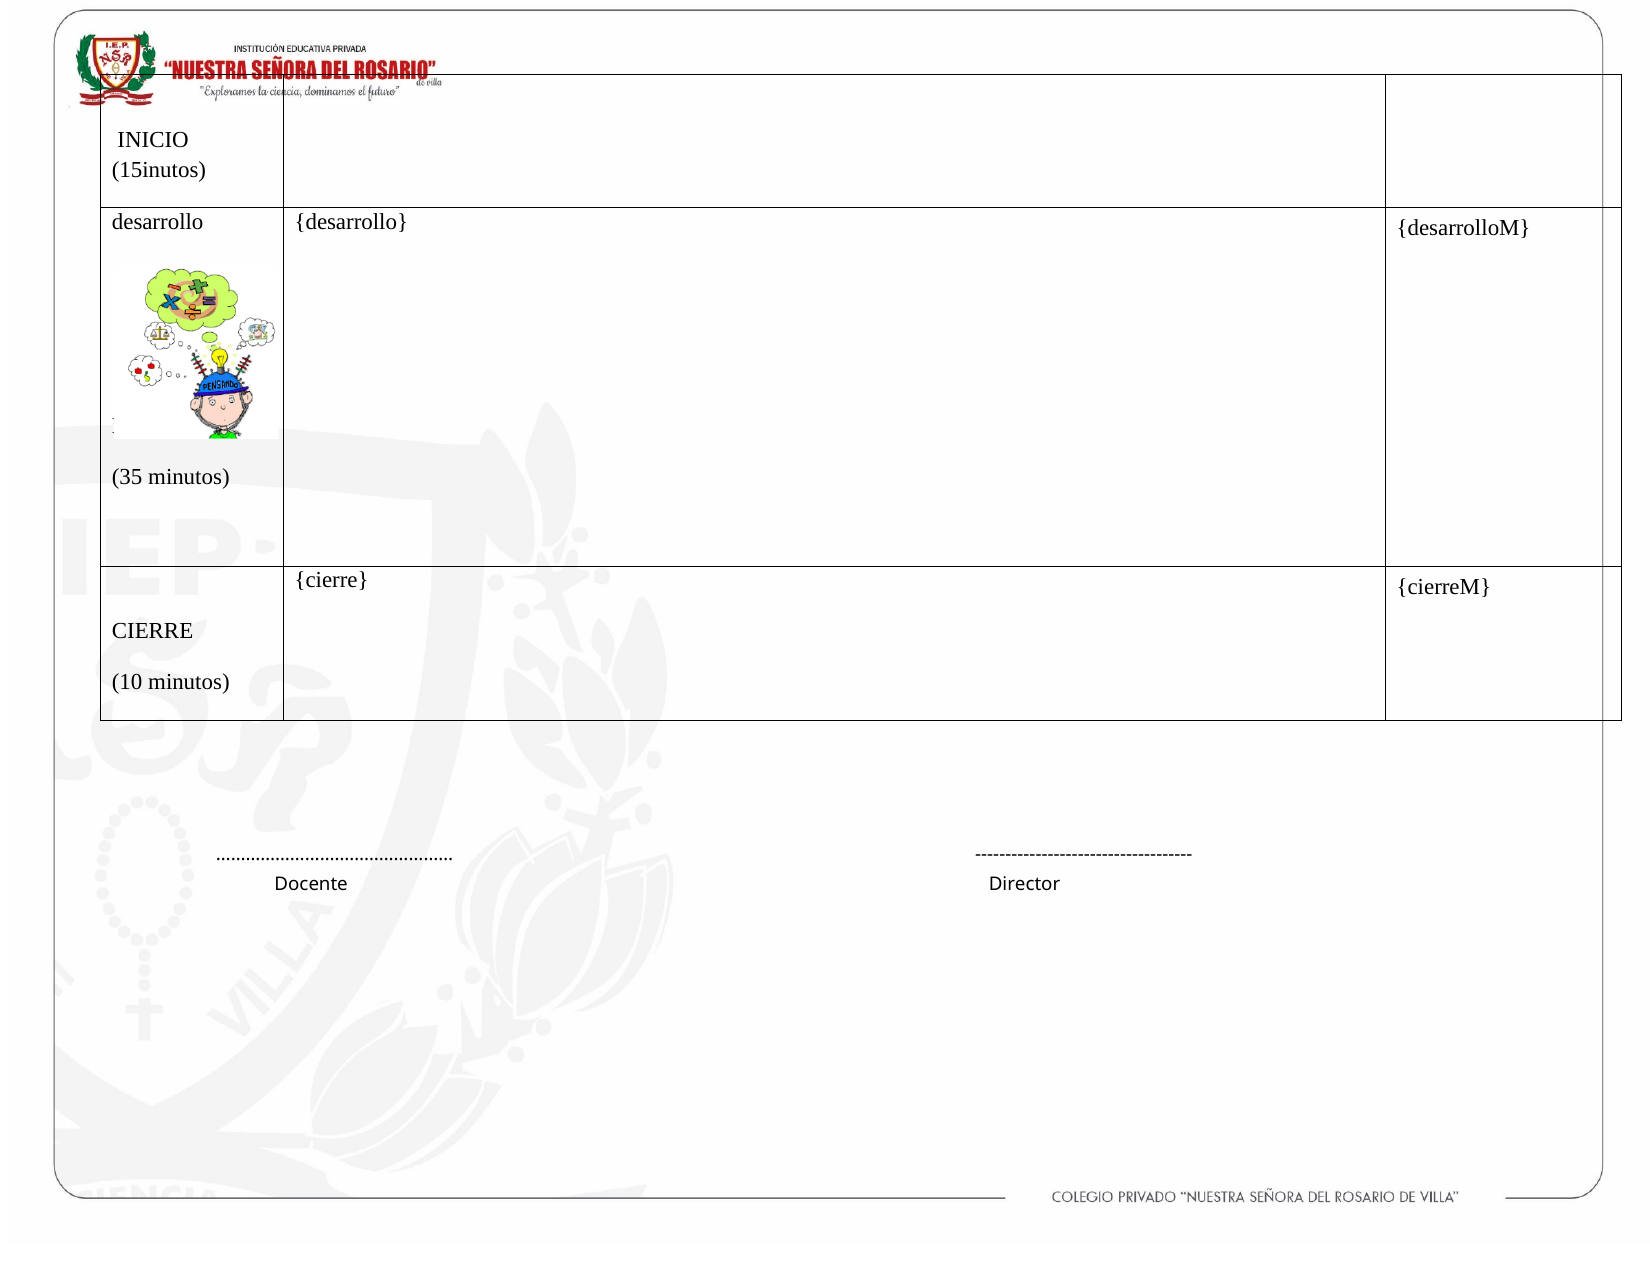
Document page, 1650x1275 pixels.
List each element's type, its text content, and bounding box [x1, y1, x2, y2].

picture [7, 0, 1650, 1244]
table_cell INICIO (15inutos) [101, 75, 283, 207]
table_cell {cierre} [284, 567, 1385, 720]
table_cell {desarrolloM} [1386, 208, 1621, 566]
table_cell {inicioM} [1386, 75, 1621, 207]
table_cell desarrollo DESARROLLO (35 minutos) [101, 208, 283, 566]
text ………………………………………… ------------------------------------ [103, 841, 1502, 866]
table_cell {desarrollo} [284, 208, 1385, 566]
table_cell CIERRE (10 minutos) [101, 567, 283, 720]
table_cell {inicio} [284, 75, 1385, 207]
text Docente Director [103, 870, 1502, 896]
table_cell {cierreM} [1386, 567, 1621, 720]
